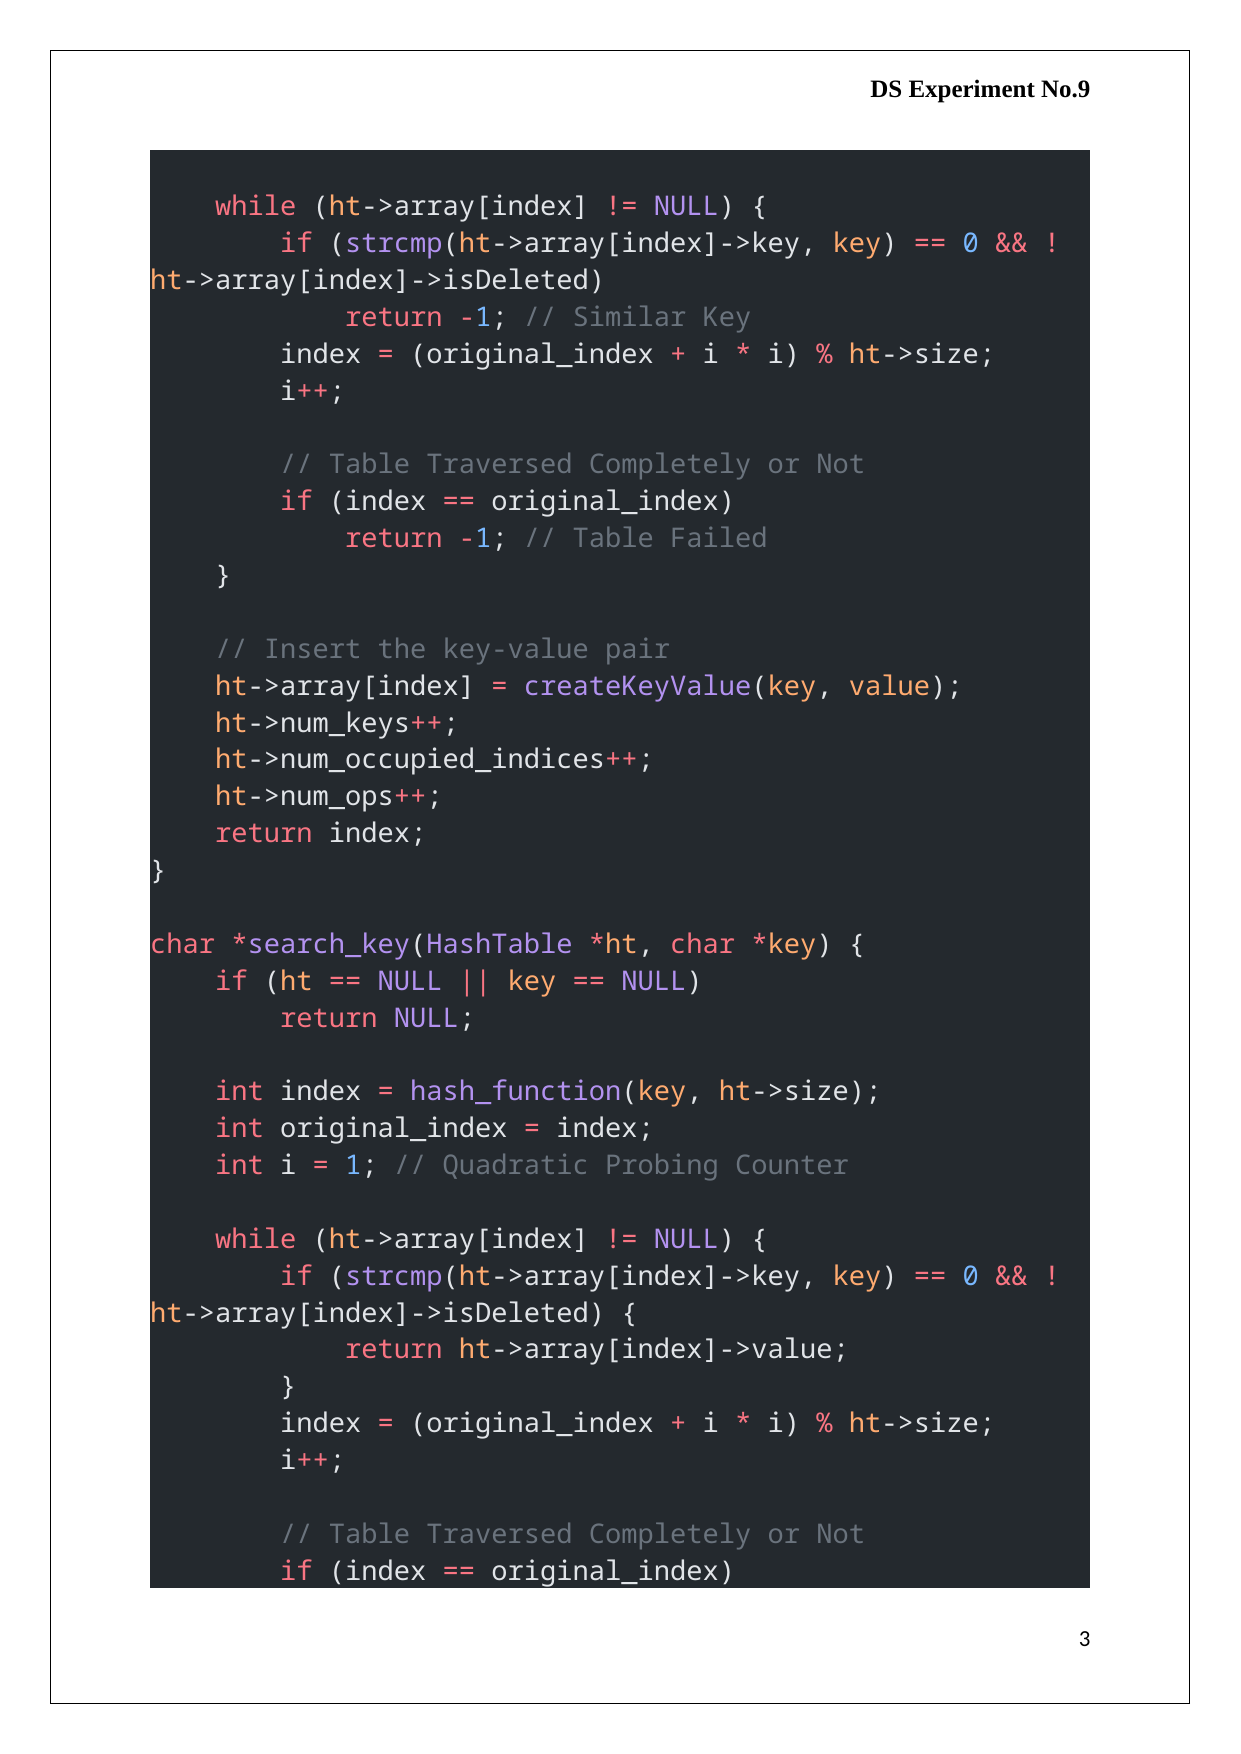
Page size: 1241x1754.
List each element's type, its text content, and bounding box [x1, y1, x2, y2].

text int original_index = index; [150, 1109, 1090, 1146]
text index = (original_index + i * i) % ht->size; [150, 1404, 1090, 1441]
text ht->num_keys++; [150, 703, 1090, 740]
text if (strcmp(ht->array[index]->key, key) == 0 && !ht->array[index]->isDeleted) { [150, 1256, 1090, 1330]
text int index = hash_function(key, ht->size); [150, 1072, 1090, 1109]
text return -1; // Table Failed [150, 519, 1090, 556]
text if (ht == NULL || key == NULL) [150, 961, 1090, 998]
text while (ht->array[index] != NULL) { [150, 187, 1090, 224]
text ht->num_occupied_indices++; [150, 740, 1090, 777]
text if (index == original_index) [150, 482, 1090, 519]
text return ht->array[index]->value; [150, 1330, 1090, 1367]
text i++; [150, 371, 1090, 408]
text i++; [150, 1441, 1090, 1477]
text if (index == original_index) [150, 1551, 1090, 1588]
text // Table Traversed Completely or Not [150, 1514, 1090, 1551]
text int i = 1; // Quadratic Probing Counter [150, 1146, 1090, 1182]
text return NULL; [150, 998, 1090, 1035]
text char *search_key(HashTable *ht, char *key) { [150, 924, 1090, 961]
text ht->num_ops++; [150, 777, 1090, 814]
text return -1; // Similar Key [150, 297, 1090, 334]
text if (strcmp(ht->array[index]->key, key) == 0 && !ht->array[index]->isDeleted) [150, 224, 1090, 297]
text return index; [150, 814, 1090, 851]
text index = (original_index + i * i) % ht->size; [150, 334, 1090, 371]
text } [150, 851, 1090, 887]
text // Insert the key-value pair [150, 629, 1090, 666]
text } [150, 556, 1090, 592]
text // Table Traversed Completely or Not [150, 445, 1090, 482]
text ht->array[index] = createKeyValue(key, value); [150, 666, 1090, 703]
text while (ht->array[index] != NULL) { [150, 1219, 1090, 1256]
text } [150, 1367, 1090, 1404]
